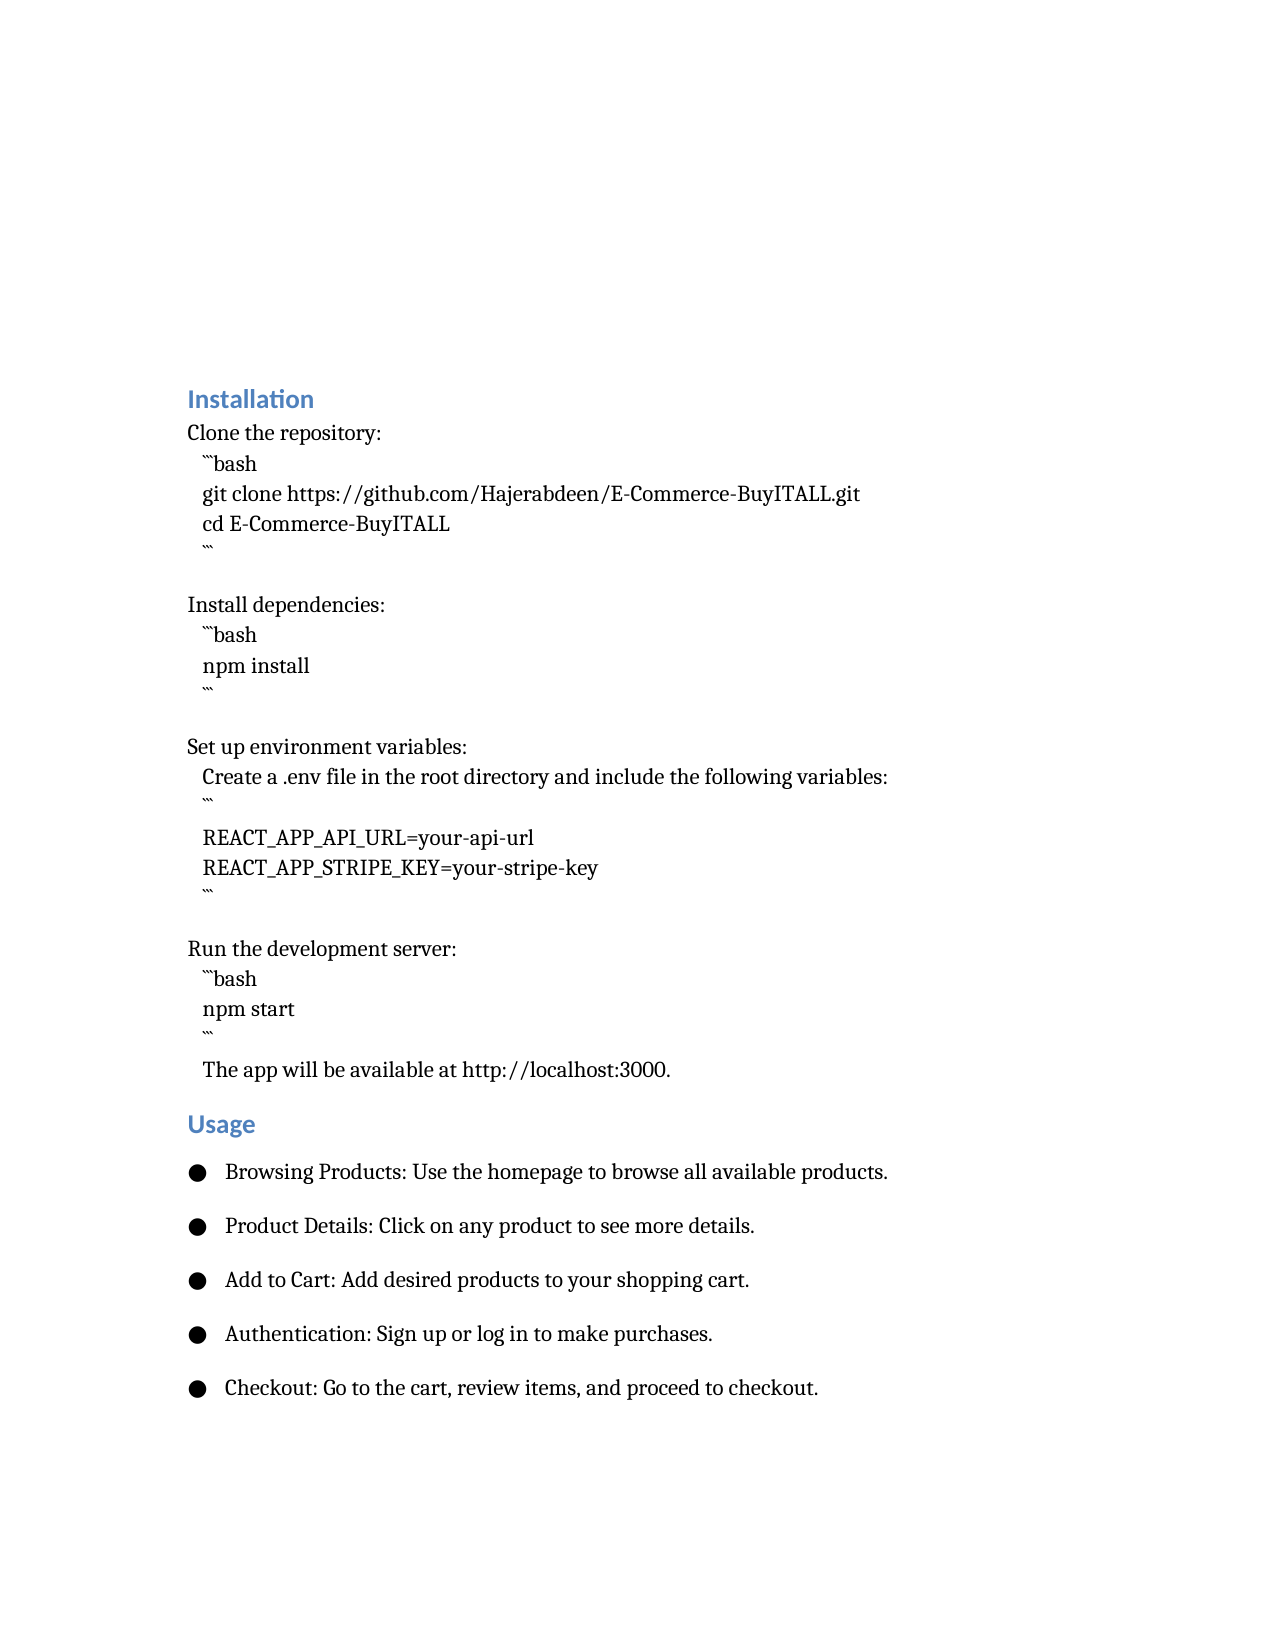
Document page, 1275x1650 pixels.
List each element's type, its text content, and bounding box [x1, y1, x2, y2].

subtitle Usage [187, 1108, 1087, 1141]
list Product Details: Click on any product to see more details. [187, 1199, 1087, 1247]
list Add to Cart: Add desired products to your shopping cart. [187, 1253, 1087, 1301]
text Run the development server: ```bash npm start ``` The app will be available at http://localhost:3000. [187, 936, 1087, 1083]
list Authentication: Sign up or log in to make purchases. [187, 1307, 1087, 1354]
list Browsing Products: Use the homepage to browse all available products. [187, 1146, 1087, 1193]
text Clone the repository: ```bash git clone https://github.com/Hajerabdeen/E-Commerce-BuyITALL.git cd E-Commerce-BuyITALL ``` [187, 420, 1087, 567]
subtitle Installation [187, 382, 1087, 415]
list Checkout: Go to the cart, review items, and proceed to checkout. [187, 1361, 1087, 1408]
text Install dependencies: ```bash npm install ``` [187, 592, 1087, 709]
text Set up environment variables: Create a .env file in the root directory and include the following variables: ``` REACT_APP_API_URL=your-api-url REACT_APP_STRIPE_KEY=your-stripe-key ``` [187, 734, 1087, 911]
